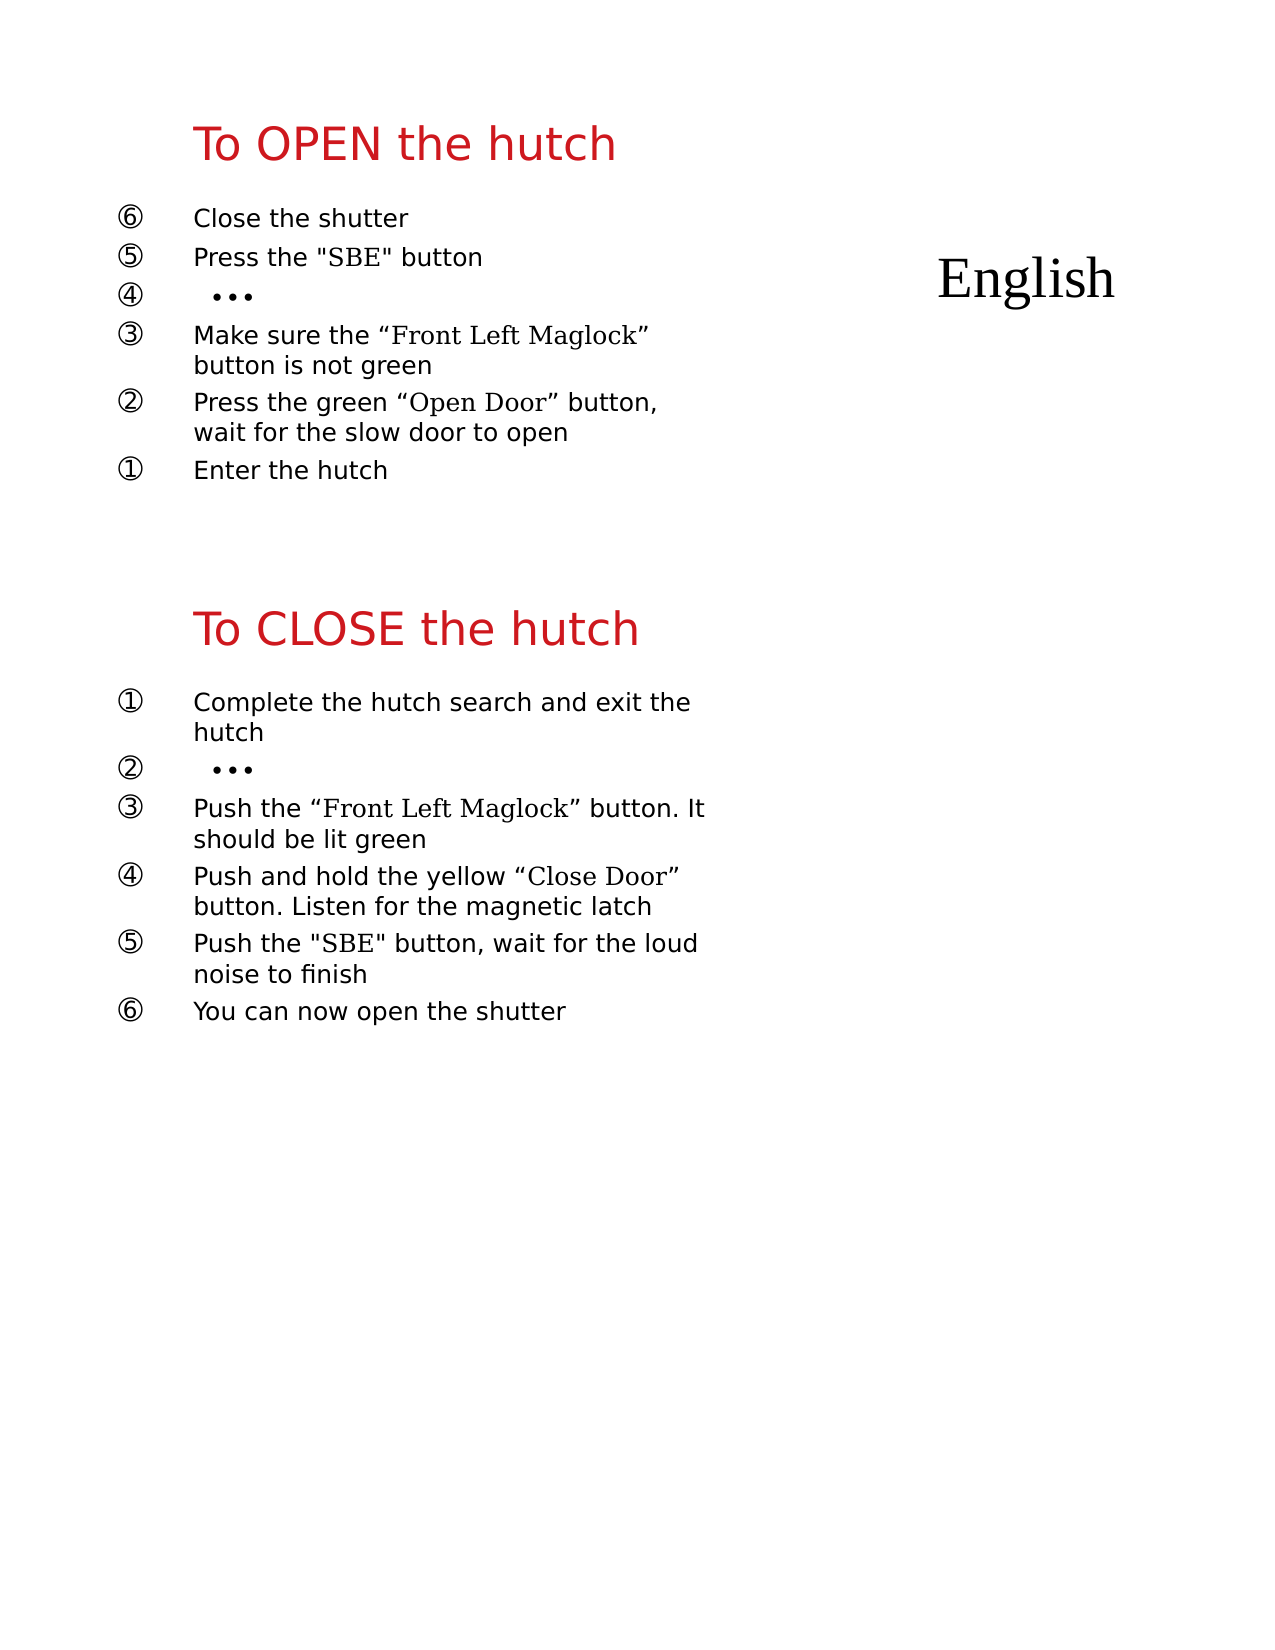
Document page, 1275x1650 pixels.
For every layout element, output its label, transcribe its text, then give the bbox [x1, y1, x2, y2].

text wait for the slow door to open [118, 418, 718, 448]
text To OPEN the hutch [118, 118, 718, 171]
text ➅ You can now open the shutter [118, 993, 718, 1027]
text To CLOSE the hutch [118, 602, 718, 656]
text ➂ Make sure the “Front Left Maglock” [118, 317, 718, 351]
text ➁ Press the green “Open Door” button, [118, 384, 718, 418]
text ➄ Push the "SBE" button, wait for the loud [118, 926, 718, 960]
text noise to finish [118, 960, 718, 989]
text hutch [118, 718, 718, 747]
text ➀ Complete the hutch search and exit the [118, 684, 718, 718]
text button is not green [118, 351, 718, 380]
text ➀ Enter the hutch [118, 452, 718, 486]
text ➁ ∙∙∙ [118, 752, 718, 786]
text ➃ ∙∙∙ [118, 278, 718, 312]
text button. Listen for the magnetic latch [118, 892, 718, 921]
text ➃ Push and hold the yellow “Close Door” [118, 858, 718, 892]
text ➂ Push the “Front Left Maglock” button. It [118, 791, 718, 825]
text ➅ Close the shutter [118, 200, 718, 234]
text should be lit green [118, 825, 718, 854]
text ➄ Press the "SBE" button [118, 239, 718, 273]
